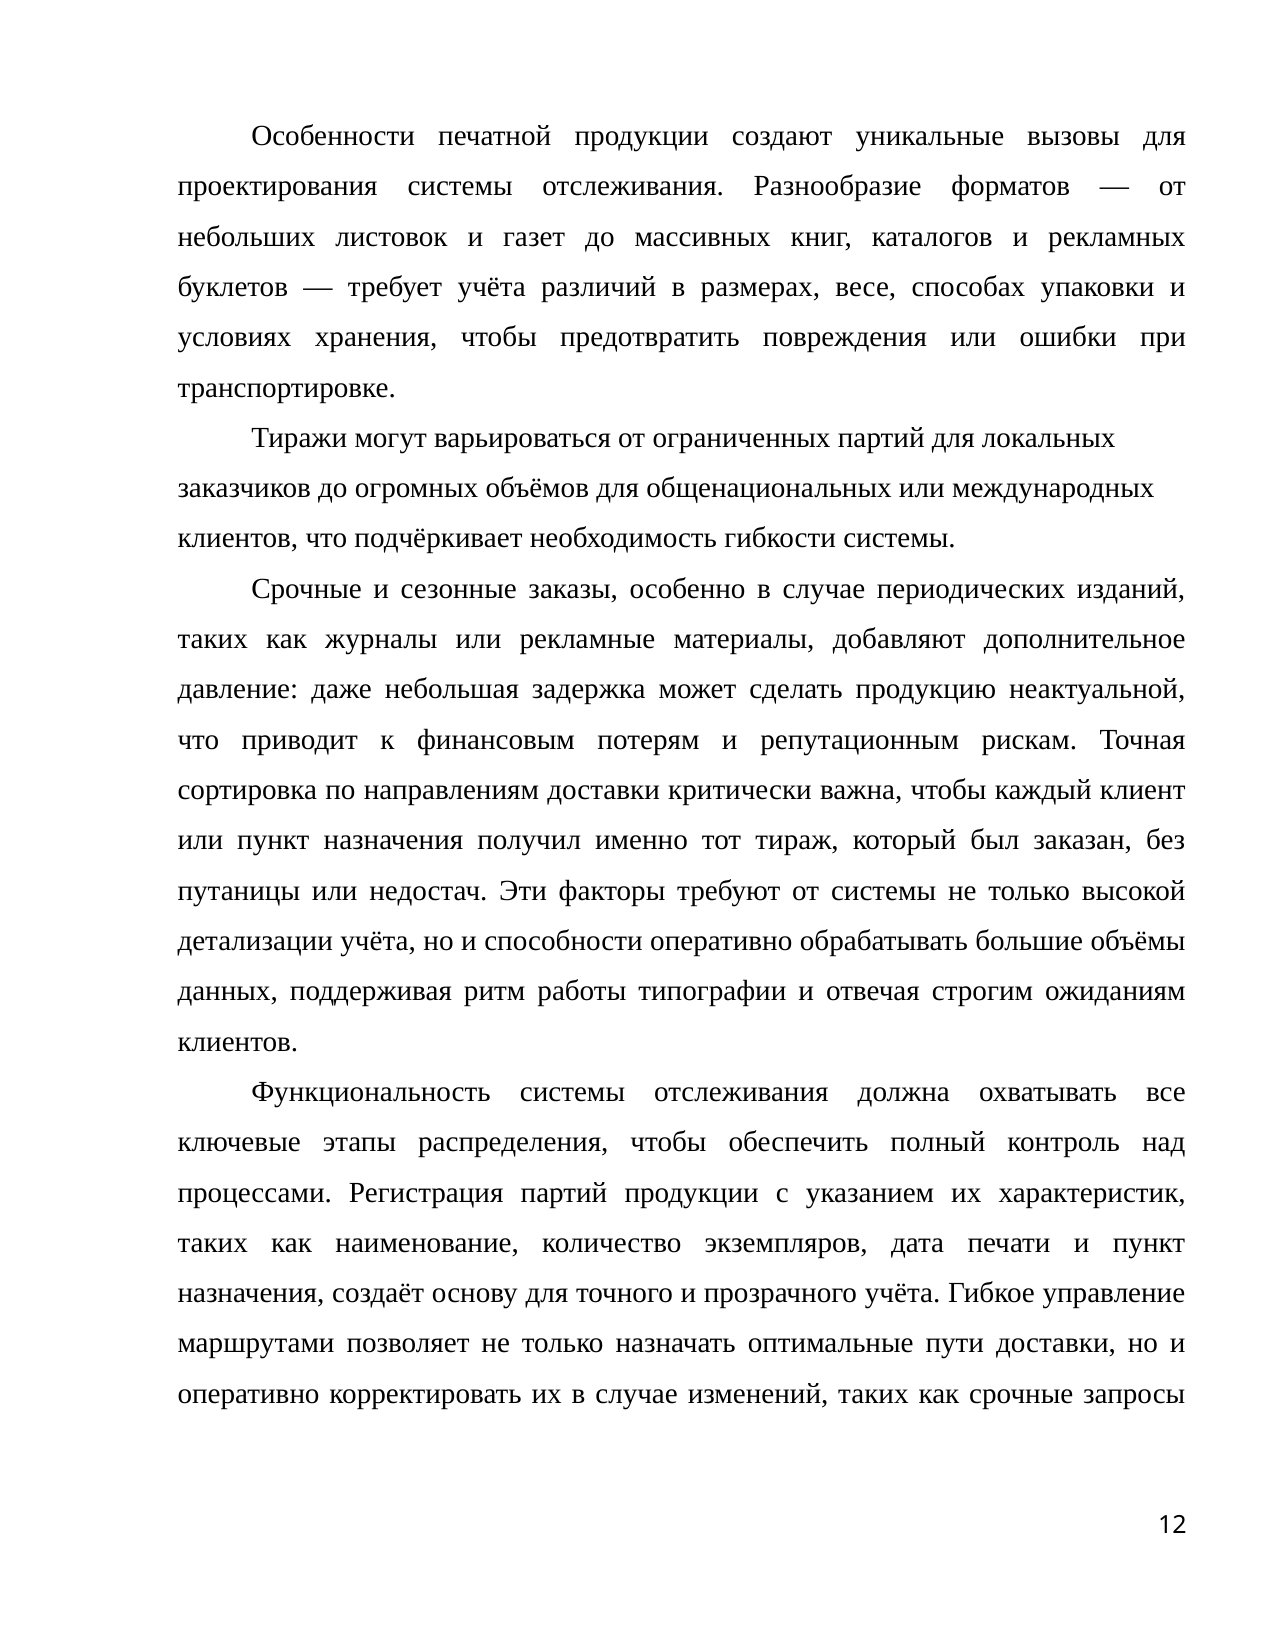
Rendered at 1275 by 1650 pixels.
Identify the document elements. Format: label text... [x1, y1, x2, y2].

text Тиражи могут варьироваться от ограниченных партий для локальных заказчиков до огромных объёмов для общенациональных или международных клиентов, что подчёркивает необходимость гибкости системы. [177, 420, 1186, 554]
text Срочные и сезонные заказы, особенно в случае периодических изданий, таких как журналы или рекламные материалы, добавляют дополнительное давление: даже небольшая задержка может сделать продукцию неактуальной, что приводит к финансовым потерям и репутационным рискам. Точная сортировка по направлениям доставки критически важна, чтобы каждый клиент или пункт назначения получил именно тот тираж, который был заказан, без путаницы или недостач. Эти факторы требуют от системы не только высокой детализации учёта, но и способности оперативно обрабатывать большие объёмы данных, поддерживая ритм работы типографии и отвечая строгим ожиданиям клиентов. [177, 571, 1186, 1057]
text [177, 1074, 1186, 1409]
